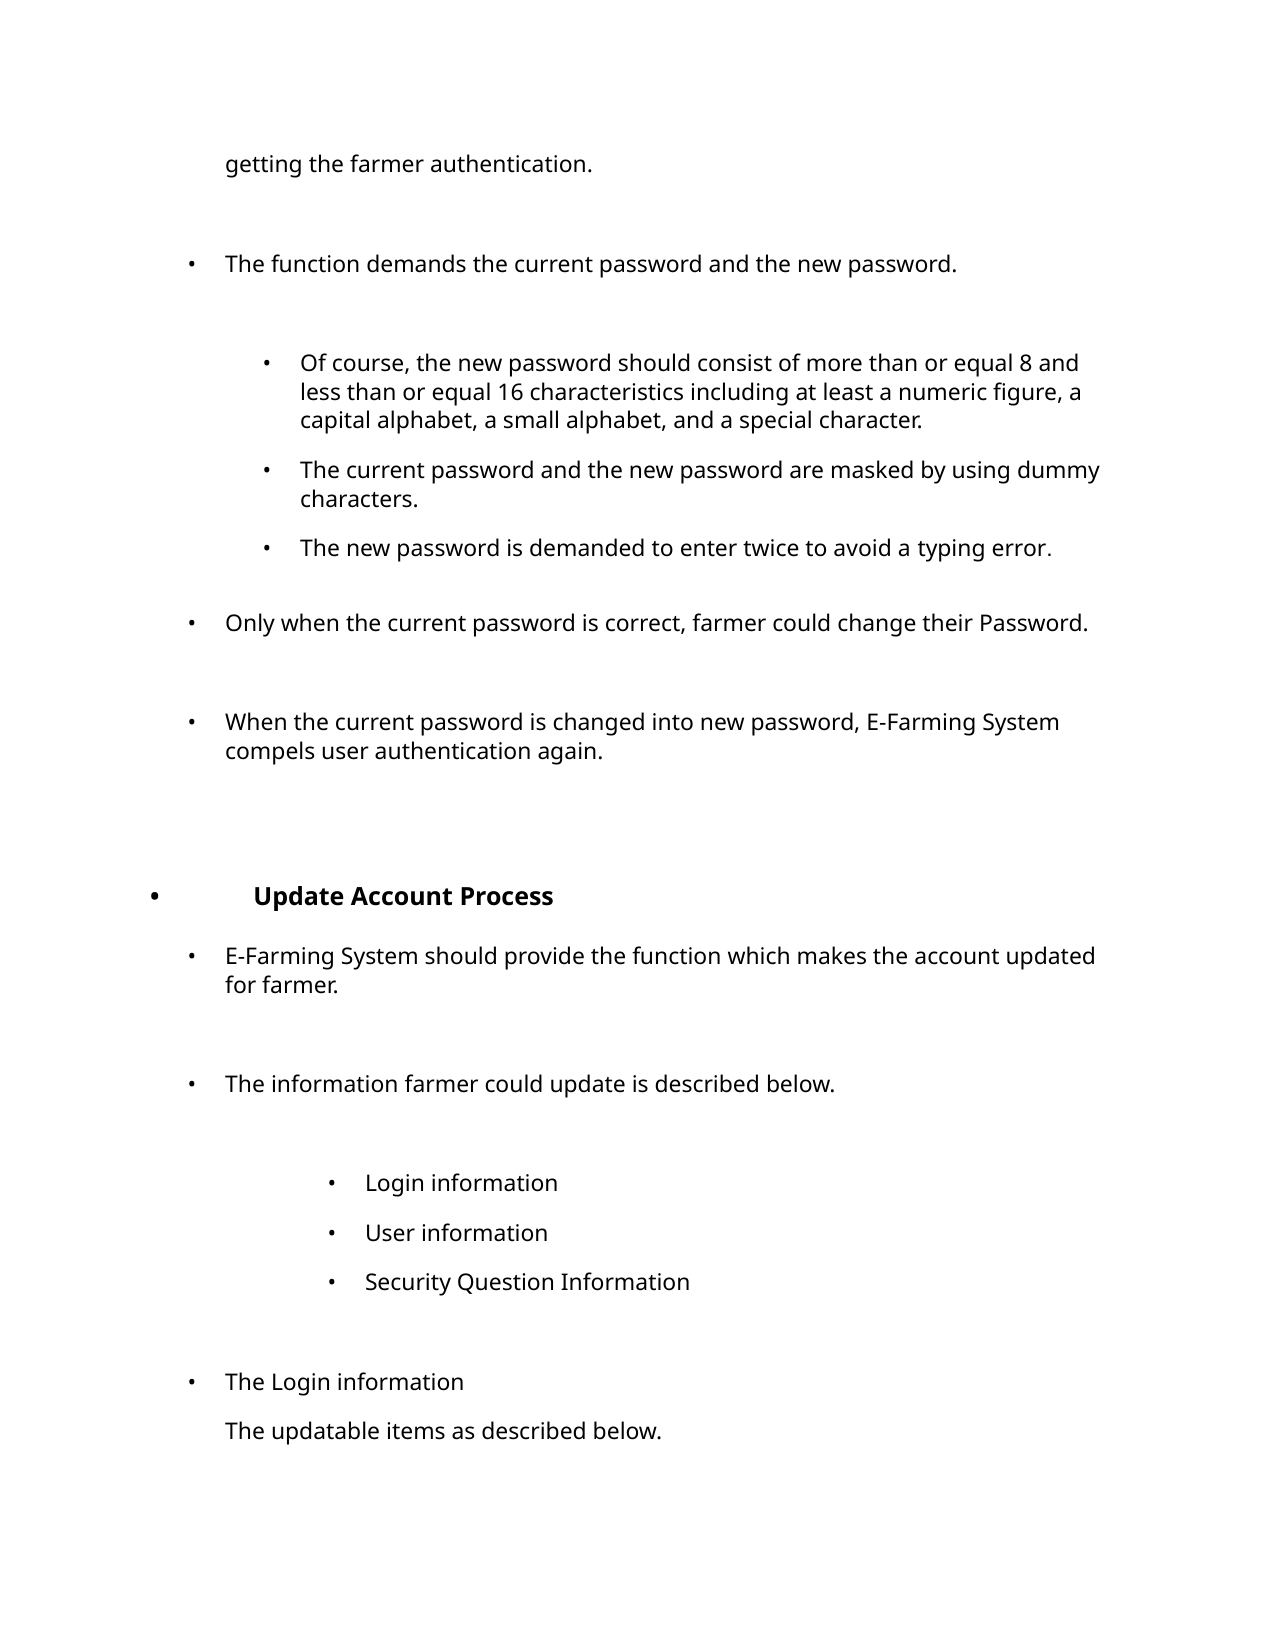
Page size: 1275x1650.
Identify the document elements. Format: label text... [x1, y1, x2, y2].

list Update Account Process [150, 885, 1035, 910]
list The function demands the current password and the new password. [187, 249, 1125, 278]
list Security Question Information [327, 1268, 1125, 1297]
text The updatable items as described below. [225, 1417, 1125, 1445]
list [187, 150, 1125, 179]
list E-Farming System should provide the function which makes the account updated for farmer. [187, 942, 1125, 999]
list The Login information [187, 1367, 1125, 1396]
list Of course, the new password should consist of more than or equal 8 and less than or equal 16 characteristics including at least a numeric figure, a capital alphabet, a small alphabet, and a special character. [262, 348, 1125, 434]
list The current password and the new password are masked by using dummy characters. [262, 455, 1125, 513]
list User information [327, 1218, 1125, 1247]
list The new password is demanded to enter twice to avoid a typing error. [262, 534, 1125, 562]
list The information farmer could update is described below. [187, 1069, 1125, 1098]
list Only when the current password is correct, farmer could change their Password. [187, 608, 1125, 637]
list When the current password is changed into new password, E-Farming System compels user authentication again. [187, 707, 1125, 765]
list Login information [327, 1169, 1125, 1197]
